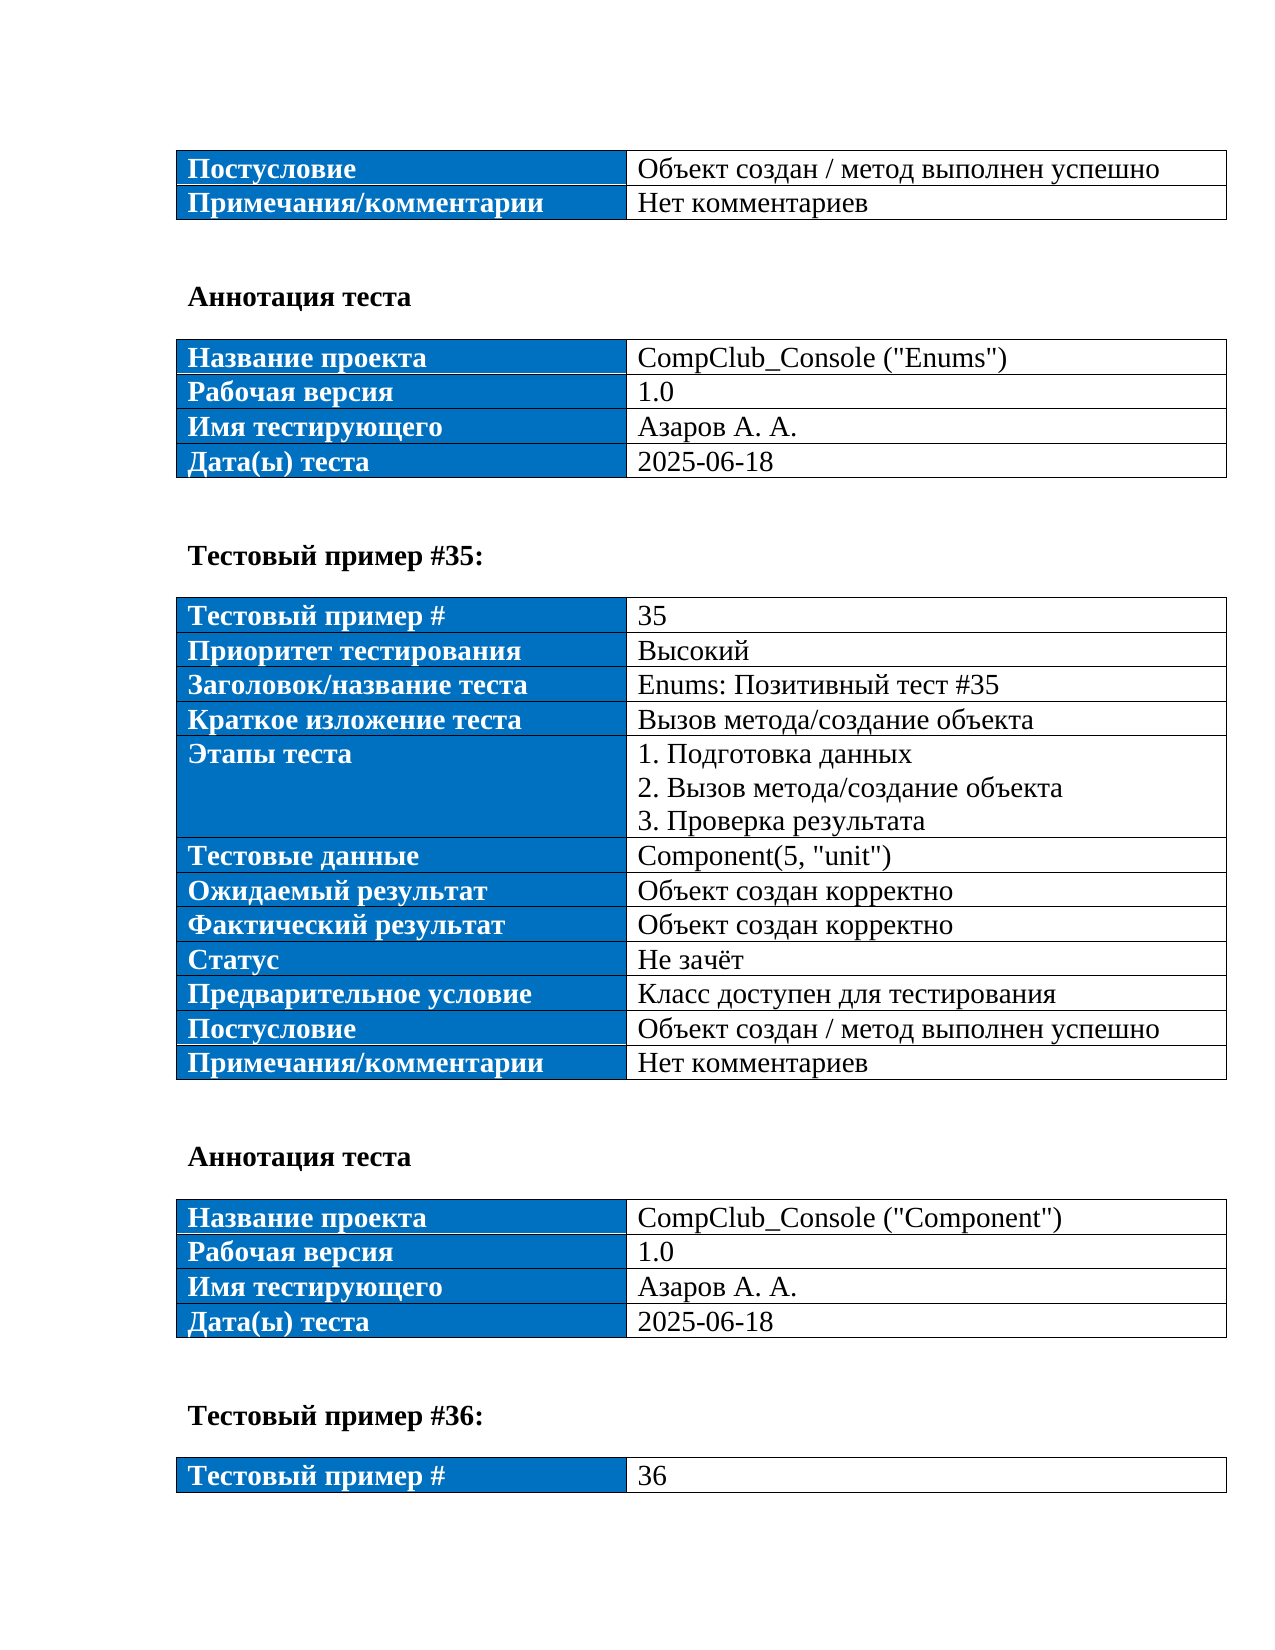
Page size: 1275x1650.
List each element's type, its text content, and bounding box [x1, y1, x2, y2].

table_cell 1. Подготовка данных 2. Вызов метода/создание объекта 3. Проверка результата [627, 736, 1226, 837]
table_cell Примечания/комментарии [177, 1046, 626, 1079]
table_cell 1.0 [627, 375, 1226, 408]
text Аннотация теста [187, 279, 1087, 313]
table_cell Нет комментариев [627, 1046, 1226, 1079]
table_cell Имя тестирующего [177, 1269, 626, 1303]
table_header 35 [627, 598, 1226, 632]
table_header 36 [627, 1458, 1226, 1492]
table_cell Дата(ы) теста [177, 1304, 626, 1337]
table_cell Имя тестирующего [177, 409, 626, 443]
text Аннотация теста [187, 1139, 1087, 1173]
table_cell Высокий [627, 633, 1226, 666]
table_cell Рабочая версия [177, 375, 626, 408]
table_cell Примечания/комментарии [177, 186, 626, 219]
table_cell Фактический результат [177, 907, 626, 941]
table_cell Рабочая версия [177, 1235, 626, 1268]
table_cell Component(5, "unit") [627, 838, 1226, 872]
table_cell 2025-06-18 [627, 1304, 1226, 1337]
table_cell 1.0 [627, 1235, 1226, 1268]
table_cell Азаров А. А. [627, 1269, 1226, 1303]
text Тестовый пример #36: [187, 1398, 1087, 1431]
table_cell Азаров А. А. [627, 409, 1226, 443]
table_cell Объект создан корректно [627, 907, 1226, 941]
table_cell Enums: Позитивный тест #35 [627, 667, 1226, 701]
table_cell Вызов метода/создание объекта [627, 702, 1226, 735]
table_cell Статус [177, 942, 626, 975]
table_cell Приоритет тестирования [177, 633, 626, 666]
table_header Название проекта [177, 340, 626, 373]
table_header CompClub_Console ("Component") [627, 1200, 1226, 1233]
table_cell 2025-06-18 [627, 444, 1226, 477]
table_cell Краткое изложение теста [177, 702, 626, 735]
table_cell Объект создан корректно [627, 873, 1226, 906]
table_header Название проекта [177, 1200, 626, 1233]
table_header Тестовый пример # [177, 598, 626, 632]
table_cell Не зачёт [627, 942, 1226, 975]
table_cell Объект создан / метод выполнен успешно [627, 1011, 1226, 1044]
table_cell Объект создан / метод выполнен успешно [627, 151, 1226, 184]
table_cell Тестовые данные [177, 838, 626, 872]
table_cell Нет комментариев [627, 186, 1226, 219]
table_header CompClub_Console ("Enums") [627, 340, 1226, 373]
table_cell Этапы теста [177, 736, 626, 837]
table_cell Ожидаемый результат [177, 873, 626, 906]
text Тестовый пример #35: [187, 538, 1087, 571]
table_cell Постусловие [177, 151, 626, 184]
table_cell Класс доступен для тестирования [627, 976, 1226, 1010]
table_cell Предварительное условие [177, 976, 626, 1010]
table_header Тестовый пример # [177, 1458, 626, 1492]
table_cell Постусловие [177, 1011, 626, 1044]
table_cell Дата(ы) теста [177, 444, 626, 477]
table_cell Заголовок/название теста [177, 667, 626, 701]
